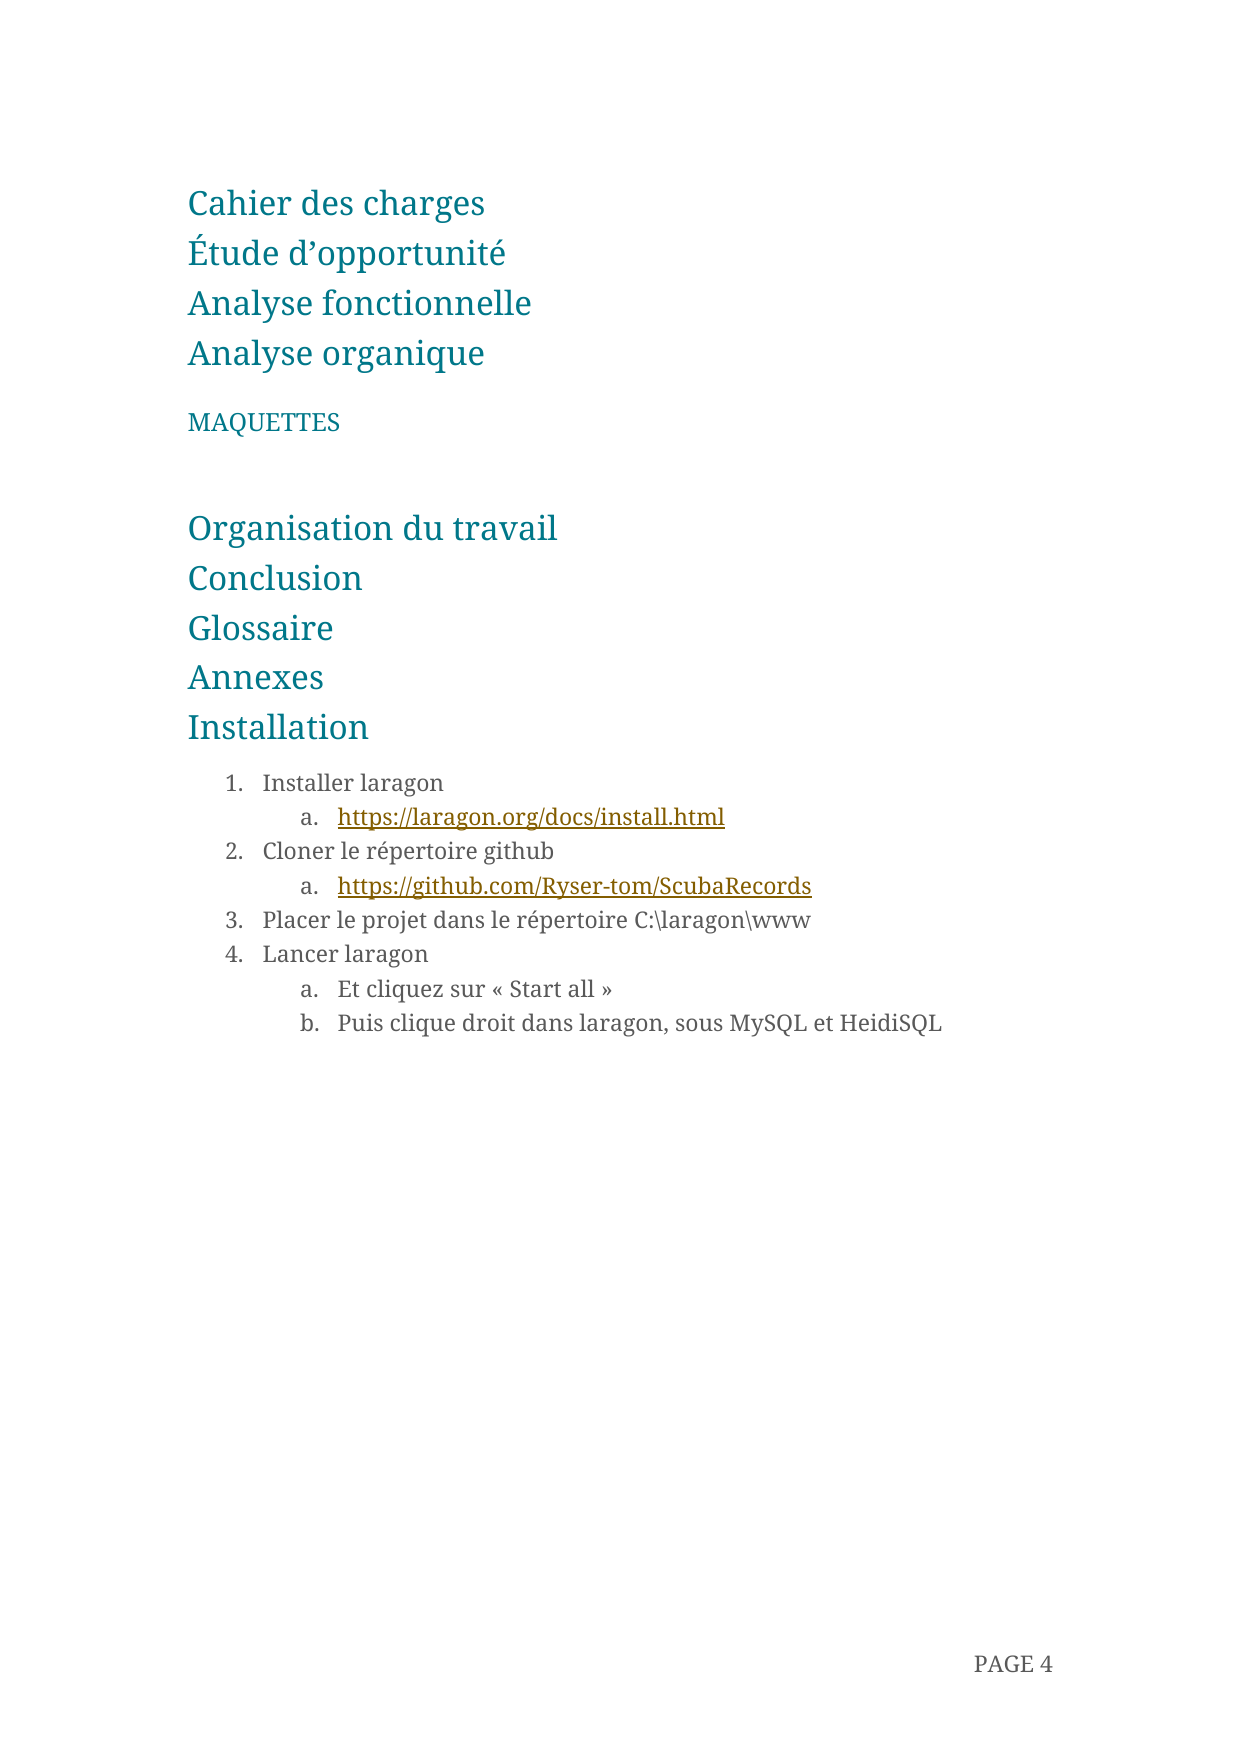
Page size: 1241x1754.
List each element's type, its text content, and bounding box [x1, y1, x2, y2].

subtitle Conclusion [187, 554, 1053, 600]
list Et cliquez sur « Start all » [300, 973, 1053, 1004]
subtitle Étude d’opportunité [187, 230, 1053, 275]
subtitle Glossaire [187, 604, 1053, 650]
list https://laragon.org/docs/install.html [300, 801, 1053, 832]
subtitle Maquettes [187, 404, 1053, 439]
list Installer laragon [225, 766, 1053, 798]
subtitle Annexes [187, 654, 1053, 699]
subtitle Analyse fonctionnelle [187, 280, 1053, 325]
subtitle Organisation du travail [187, 504, 1053, 550]
subtitle Analyse organique [187, 330, 1053, 375]
subtitle Installation [187, 704, 1053, 749]
list Puis clique droit dans laragon, sous MySQL et HeidiSQL [300, 1007, 1053, 1038]
subtitle Cahier des charges [187, 180, 1053, 225]
list Cloner le répertoire github [225, 835, 1053, 866]
list https://github.com/Ryser-tom/ScubaRecords [300, 869, 1053, 901]
list Placer le projet dans le répertoire C:\laragon\www [225, 904, 1053, 935]
list Lancer laragon [225, 938, 1053, 969]
